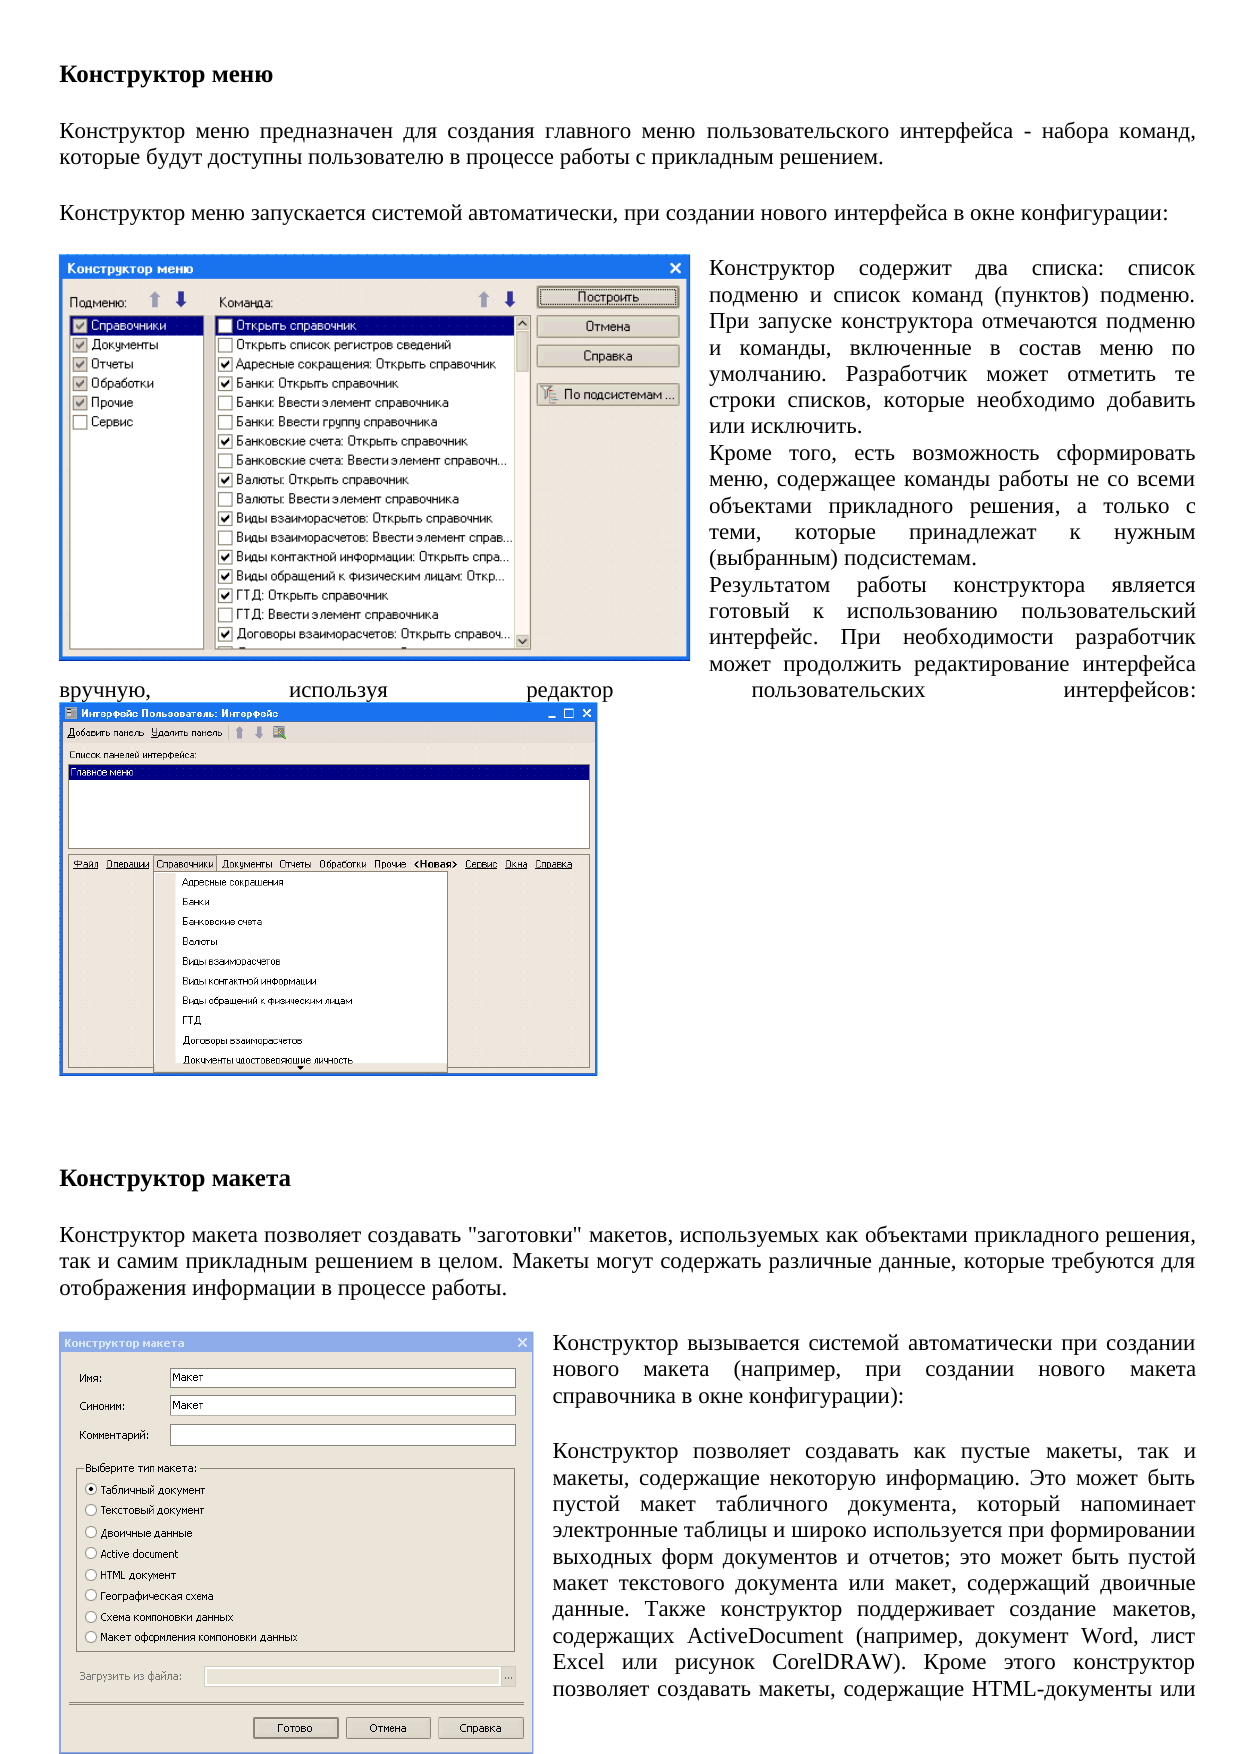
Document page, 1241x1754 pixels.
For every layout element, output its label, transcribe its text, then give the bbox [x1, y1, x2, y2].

subtitle Конструктор вызывается системой автоматически при создании нового макета (например, при создании нового макета справочника в окне конфигурации): [59, 1329, 1196, 1408]
picture [58, 1331, 534, 1754]
subtitle Конструктор макета [59, 1163, 1196, 1192]
picture [59, 702, 598, 1076]
subtitle Конструктор меню предназначен для создания главного меню пользовательского интерфейса - набора команд, которые будут доступны пользователю в процессе работы с прикладным решением. [59, 117, 1196, 170]
subtitle Конструктор меню [59, 59, 1196, 88]
picture [58, 254, 691, 661]
subtitle Конструктор макета позволяет создавать "заготовки" макетов, используемых как объектами прикладного решения, так и самим прикладным решением в целом. Макеты могут содержать различные данные, которые требуются для отображения информации в процессе работы. [59, 1221, 1196, 1300]
subtitle Конструктор меню запускается системой автоматически, при создании нового интерфейса в окне конфигурации: [59, 199, 1196, 225]
subtitle Кроме того, есть возможность сформировать меню, содержащее команды работы не со всеми объектами прикладного решения, а только с теми, которые принадлежат к нужным (выбранным) подсистемам. [691, 439, 1196, 571]
subtitle Конструктор содержит два списка: список подменю и список команд (пунктов) подменю. При запуске конструктора отмечаются подменю и команды, включенные в состав меню по умолчанию. Разработчик может отметить те строки списков, которые необходимо добавить или исключить. [691, 254, 1196, 439]
